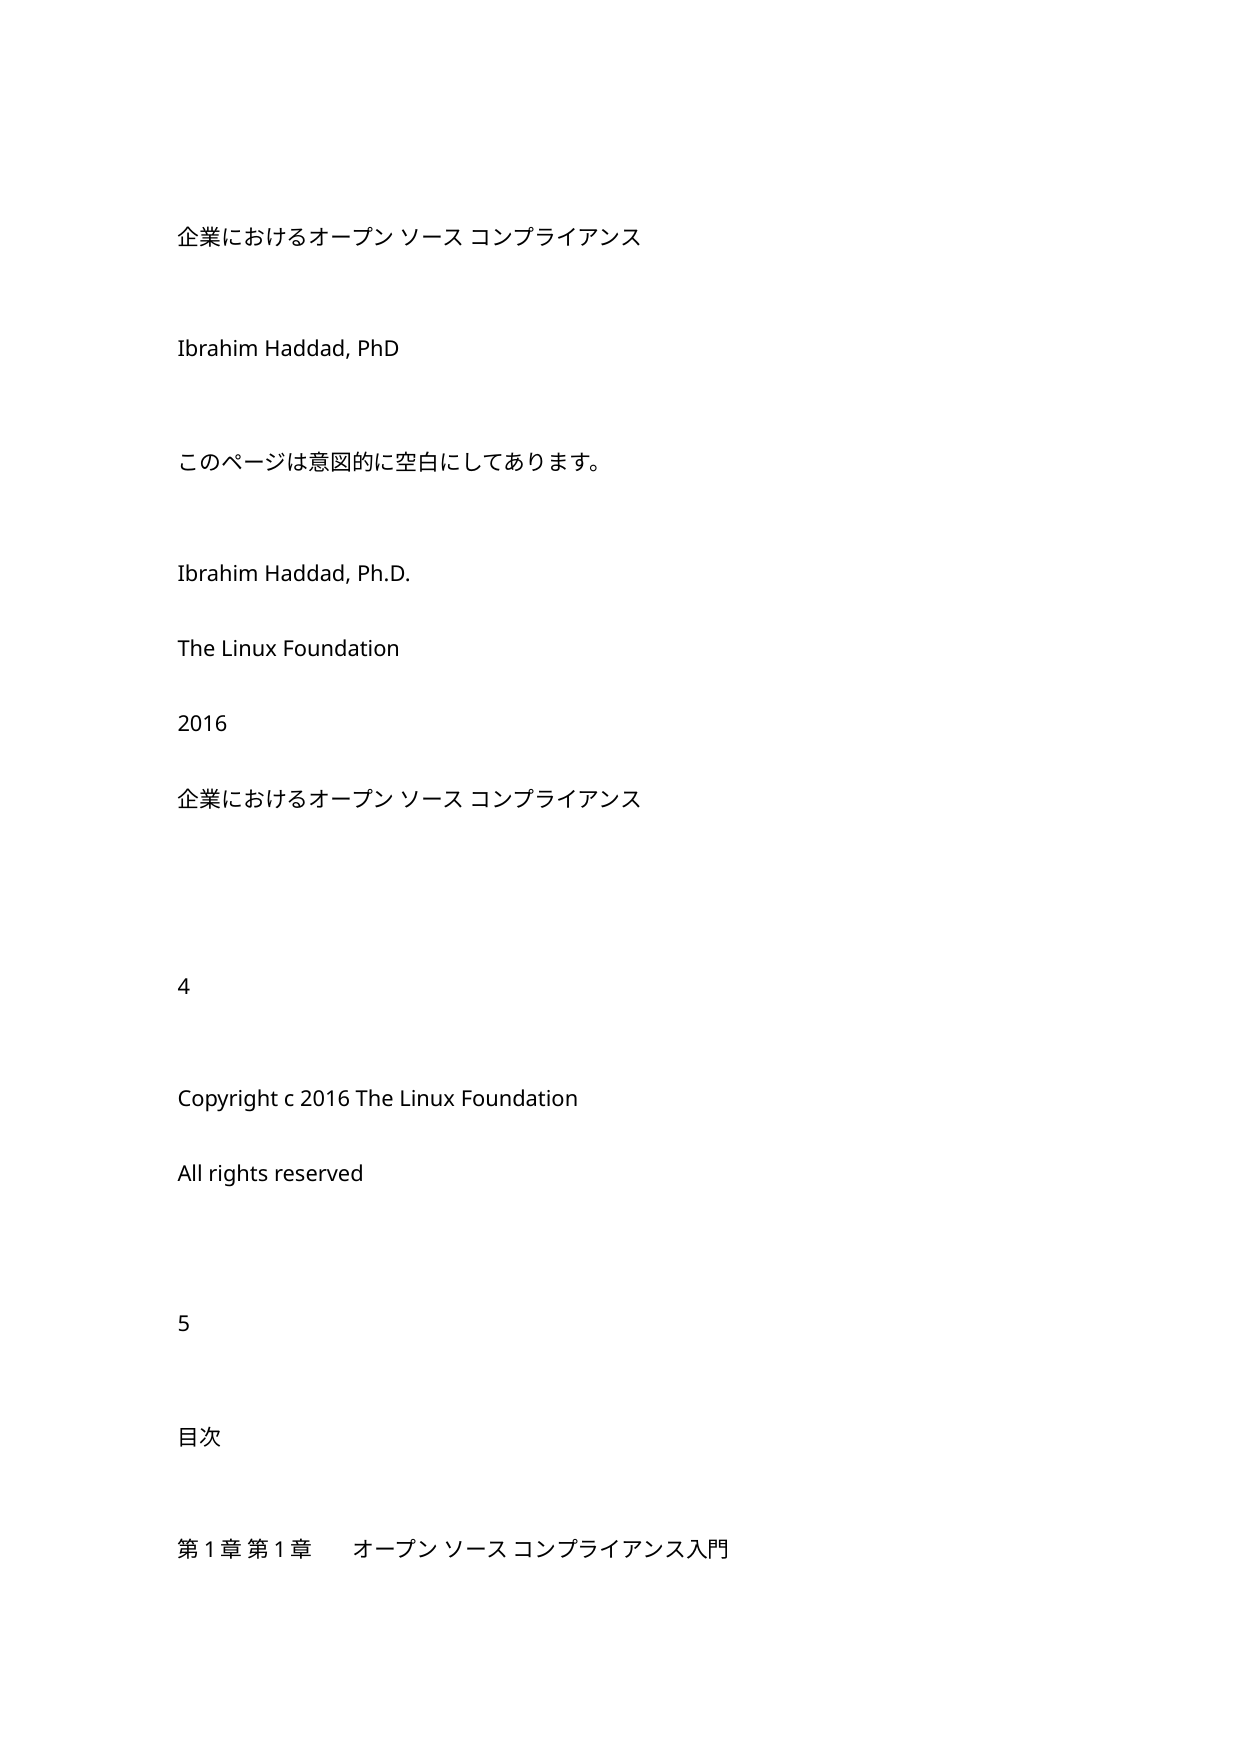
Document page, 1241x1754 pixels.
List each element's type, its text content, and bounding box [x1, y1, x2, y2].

text 2016 [177, 704, 1063, 742]
text 第1章 第1章 オープン ソース コンプライアンス入門 [177, 1529, 1063, 1567]
text 目次 [177, 1417, 1063, 1454]
text Ibrahim Haddad, Ph.D. [177, 554, 1063, 592]
text The Linux Foundation [177, 629, 1063, 667]
text このページは意図的に空白にしてあります。 [177, 442, 1063, 479]
text Ibrahim Haddad, PhD [177, 329, 1063, 367]
text All rights reserved [177, 1154, 1063, 1192]
text 4 [177, 967, 1063, 1004]
text 企業におけるオープン ソース コンプライアンス [177, 779, 1063, 817]
text 企業におけるオープン ソース コンプライアンス [177, 217, 1063, 254]
text Copyright c 2016 The Linux Foundation [177, 1079, 1063, 1117]
text 5 [177, 1304, 1063, 1342]
